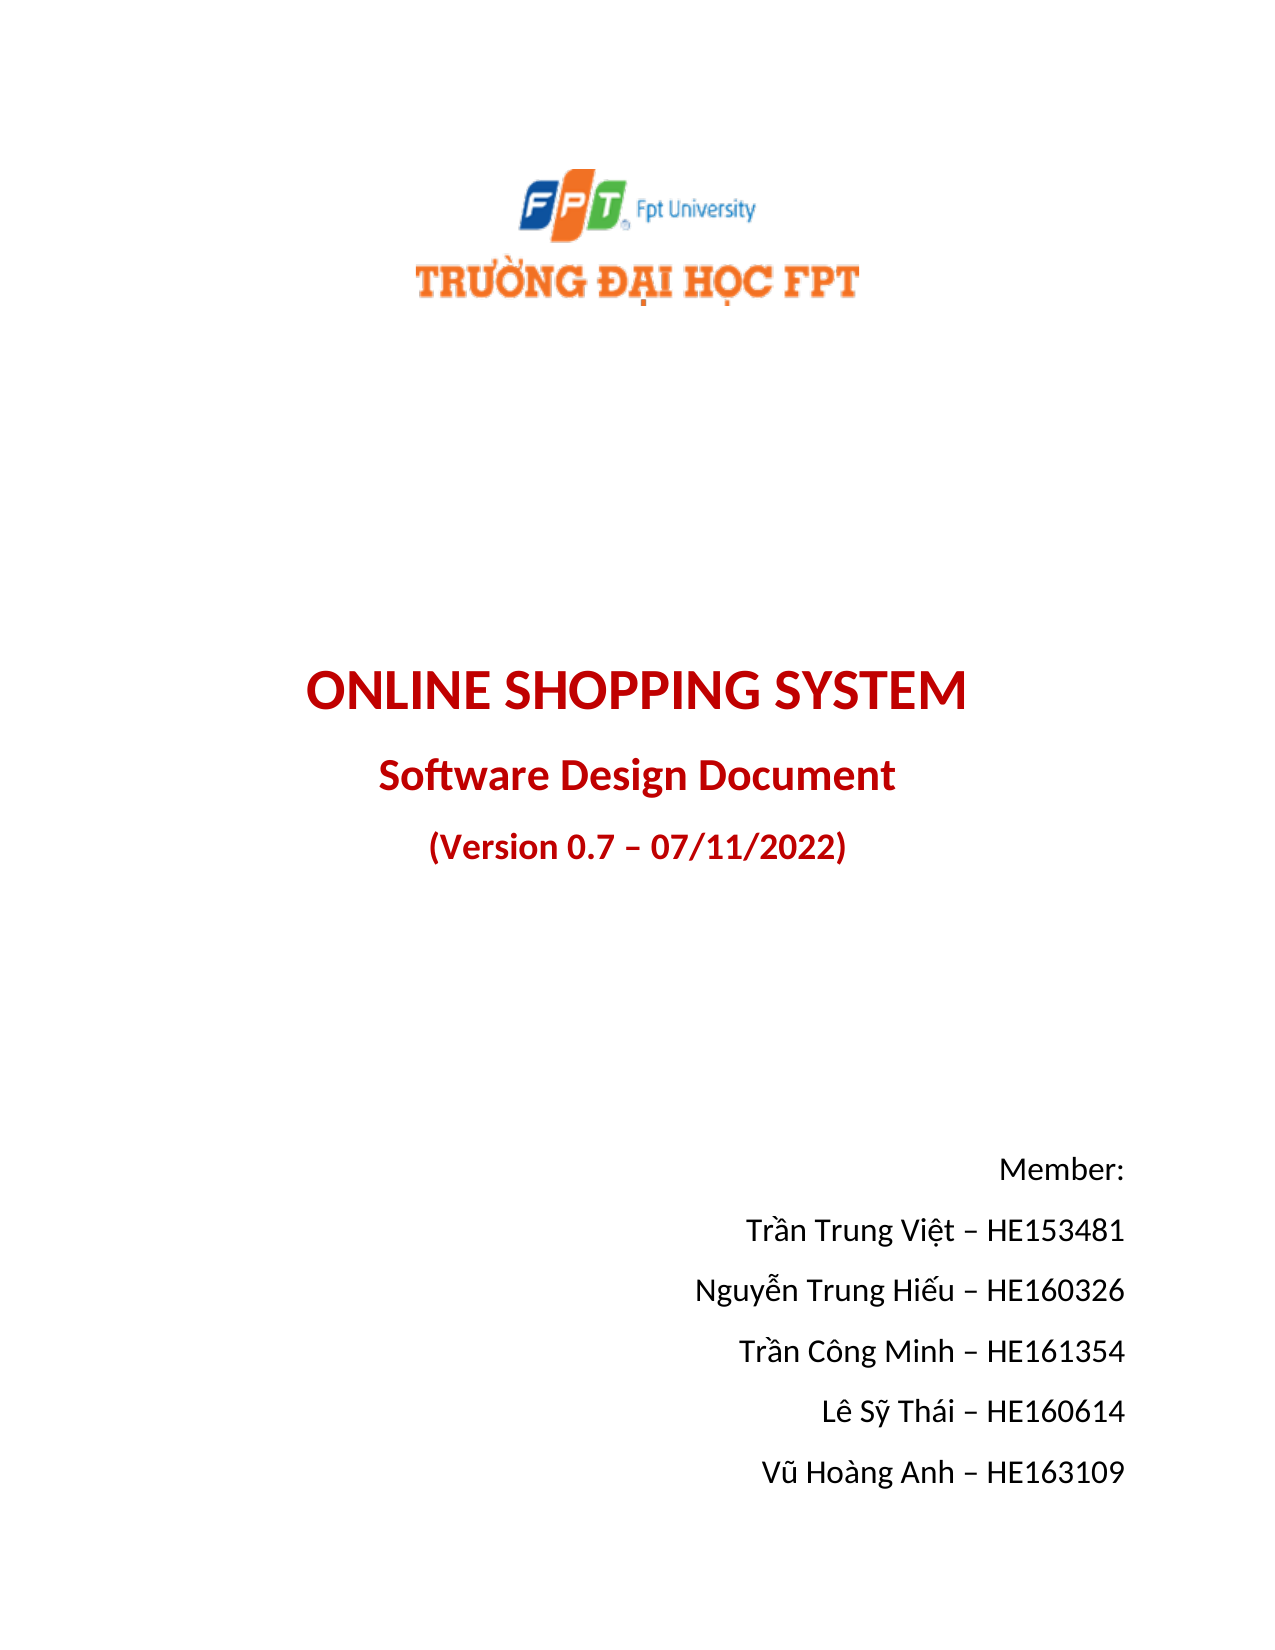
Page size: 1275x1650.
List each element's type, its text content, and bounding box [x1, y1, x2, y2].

text Member: [150, 1148, 1125, 1189]
text ONLINE SHOPPING SYSTEM [150, 652, 1125, 724]
picture [415, 169, 860, 306]
text Vũ Hoàng Anh – HE163109 [150, 1451, 1125, 1492]
text Lê Sỹ Thái – HE160614 [150, 1390, 1125, 1431]
text (Version 0.7 – 07/11/2022) [150, 823, 1125, 869]
text Nguyễn Trung Hiếu – HE160326 [150, 1269, 1125, 1310]
text Trần Trung Việt – HE153481 [150, 1208, 1125, 1249]
text Trần Công Minh – HE161354 [150, 1330, 1125, 1371]
text Software Design Document [150, 746, 1125, 802]
